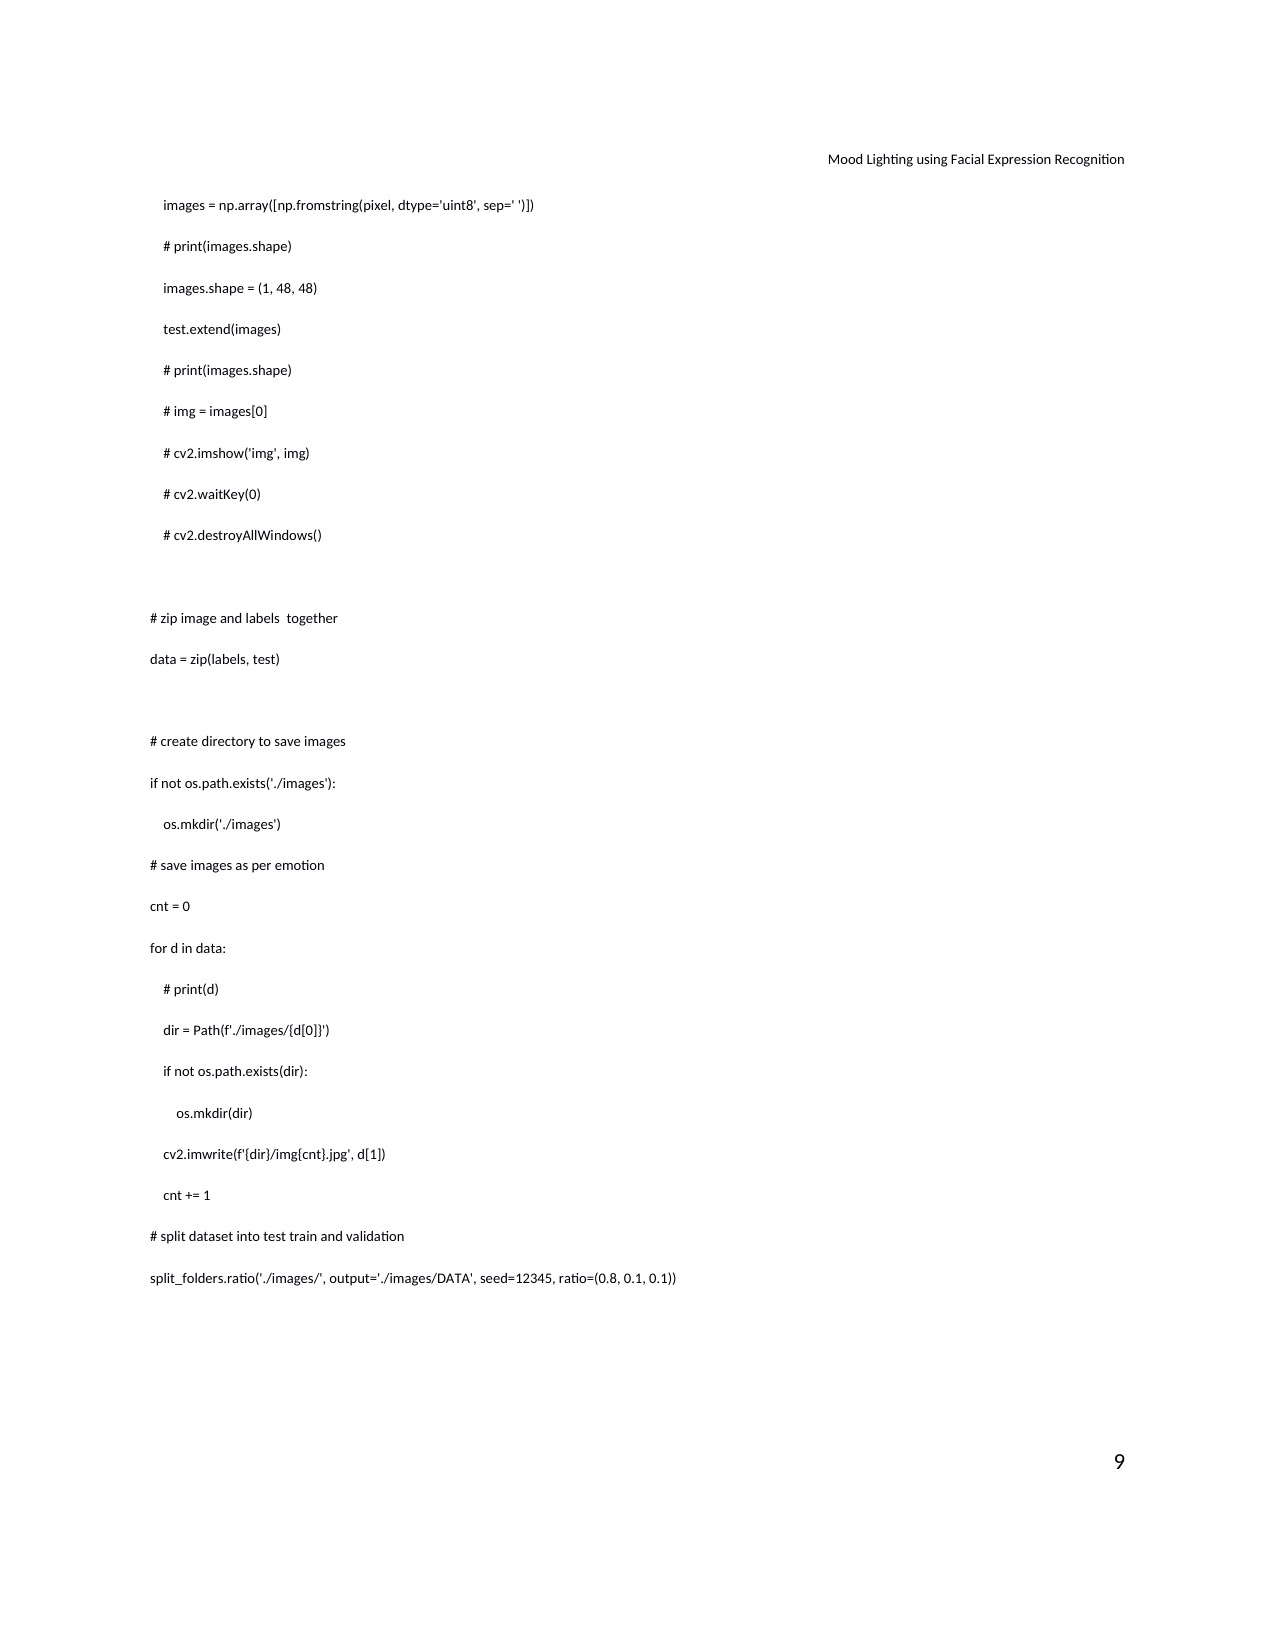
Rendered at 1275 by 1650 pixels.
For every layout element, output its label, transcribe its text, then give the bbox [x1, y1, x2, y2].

text data = zip(labels, test) [150, 650, 1125, 668]
text # print(images.shape) [150, 238, 1125, 256]
text cv2.imwrite(f'{dir}/img{cnt}.jpg', d[1]) [150, 1145, 1125, 1163]
text # print(images.shape) [150, 361, 1125, 379]
text cnt += 1 [150, 1186, 1125, 1204]
text # cv2.imshow('img', img) [150, 444, 1125, 462]
text # create directory to save images [150, 733, 1125, 751]
text dir = Path(f'./images/{d[0]}') [150, 1021, 1125, 1039]
text # img = images[0] [150, 403, 1125, 421]
text if not os.path.exists('./images'): [150, 774, 1125, 792]
text # cv2.waitKey(0) [150, 485, 1125, 503]
text # split dataset into test train and validation [150, 1228, 1125, 1246]
text os.mkdir(dir) [150, 1104, 1125, 1122]
text # cv2.destroyAllWindows() [150, 526, 1125, 544]
text if not os.path.exists(dir): [150, 1063, 1125, 1081]
text # save images as per emotion [150, 856, 1125, 874]
text images.shape = (1, 48, 48) [150, 279, 1125, 297]
text os.mkdir('./images') [150, 815, 1125, 833]
text cnt = 0 [150, 898, 1125, 916]
text test.extend(images) [150, 320, 1125, 338]
text # zip image and labels together [150, 609, 1125, 627]
text images = np.array([np.fromstring(pixel, dtype='uint8', sep=' ')]) [150, 196, 1125, 214]
text # print(d) [150, 980, 1125, 998]
text for d in data: [150, 939, 1125, 957]
text split_folders.ratio('./images/', output='./images/DATA', seed=12345, ratio=(0.8, 0.1, 0.1)) [150, 1269, 1125, 1287]
